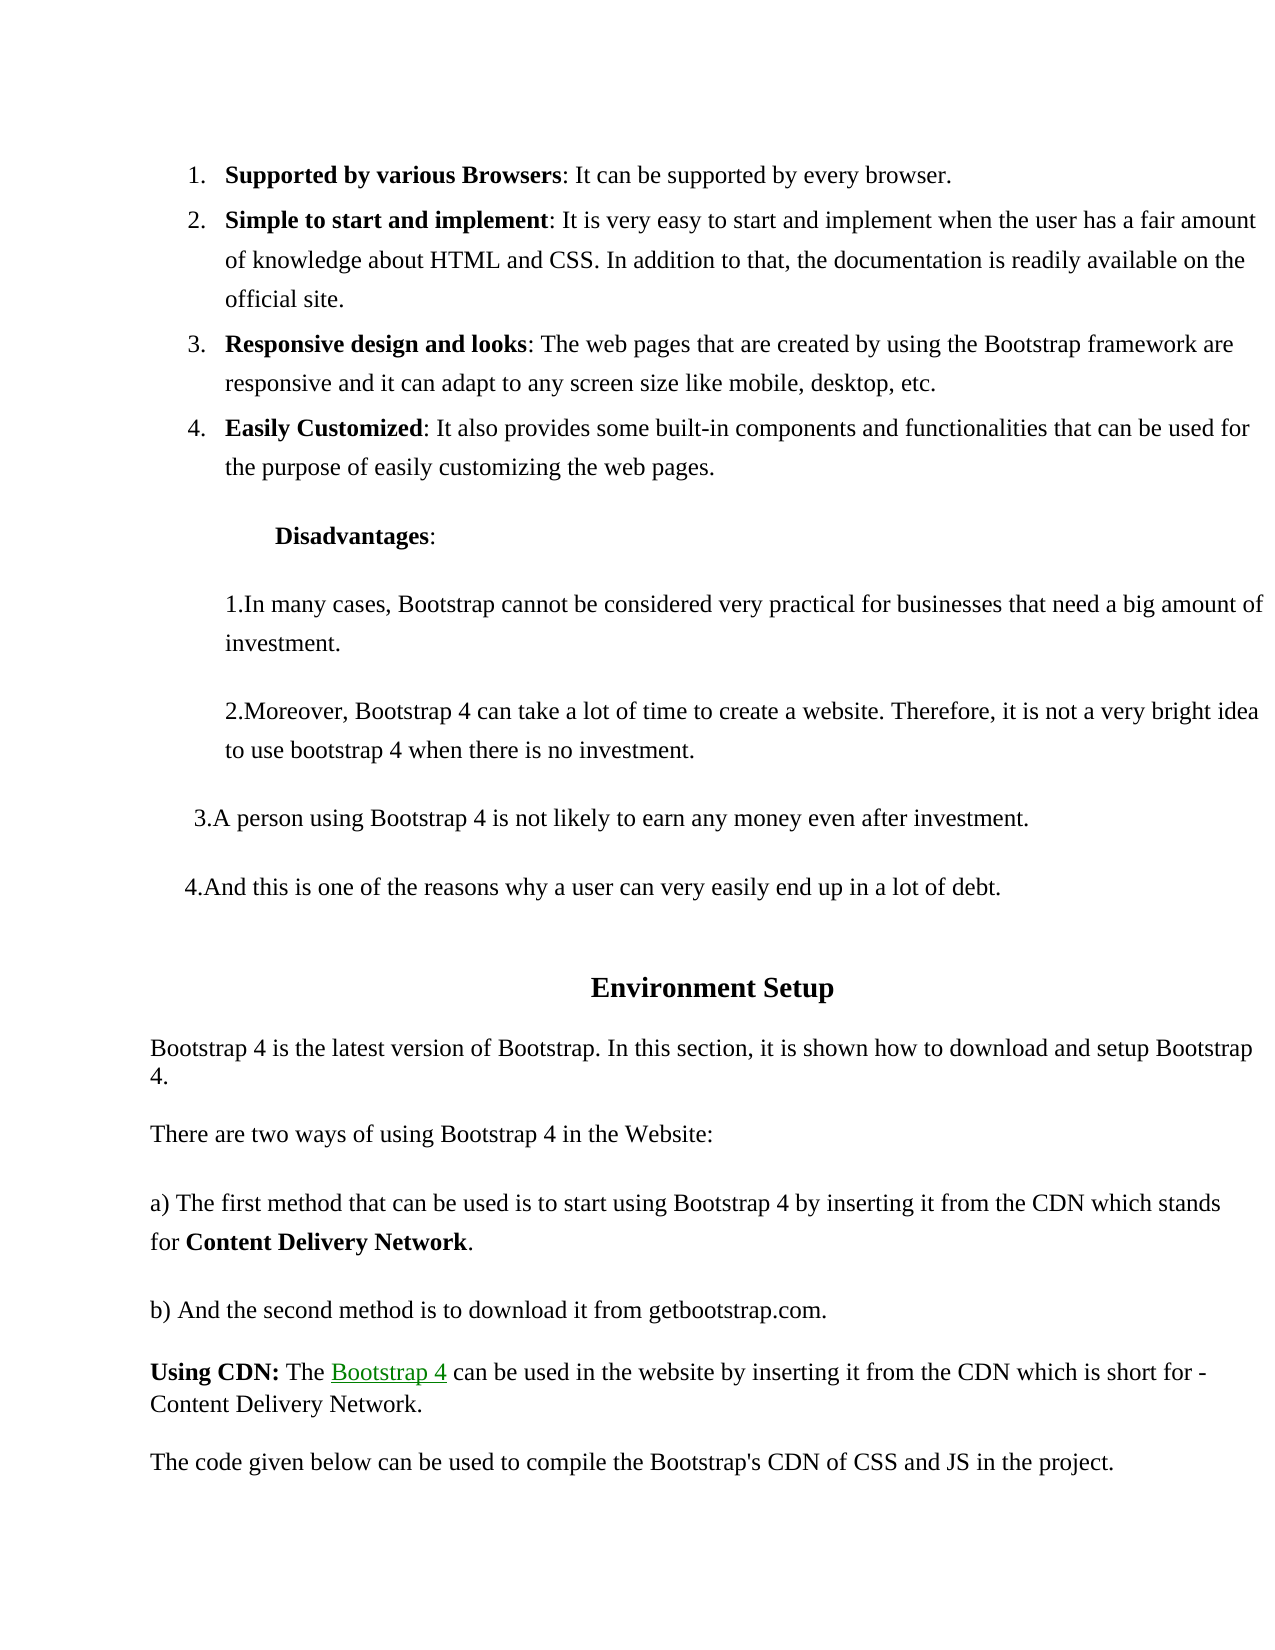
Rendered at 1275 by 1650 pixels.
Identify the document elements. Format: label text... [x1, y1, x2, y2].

subtitle Environment Setup [150, 970, 1275, 1003]
subtitle Using CDN: The Bootstrap 4 can be used in the website by inserting it from the CDN which is short for - Content Delivery Network. [150, 1353, 1275, 1418]
text b) And the second method is to download it from getbootstrap.com. [150, 1284, 1275, 1324]
text The code given below can be used to compile the Bootstrap's CDN of CSS and JS in the project. [150, 1447, 1275, 1476]
text Disadvantages: [225, 510, 1275, 549]
text 2.Moreover, Bootstrap 4 can take a lot of time to create a website. Therefore, it is not a very bright idea to use bootstrap 4 when there is no investment. [225, 686, 1275, 764]
text 1.In many cases, Bootstrap cannot be considered very practical for businesses that need a big amount of investment. [225, 579, 1275, 657]
list Simple to start and implement: It is very easy to start and implement when the user has a fair amount of knowledge about HTML and CSS. In addition to that, the documentation is readily available on the official site. [187, 195, 1275, 312]
text a) The first method that can be used is to start using Bootstrap 4 by inserting it from the CDN which stands for Content Delivery Network. [150, 1177, 1275, 1255]
list Supported by various Browsers: It can be supported by every browser. [187, 150, 1275, 189]
text 4.And this is one of the reasons why a user can very easily end up in a lot of debt. [159, 861, 1275, 901]
text 3.A person using Bootstrap 4 is not likely to earn any money even after investment. [187, 793, 1275, 832]
list Responsive design and looks: The web pages that are created by using the Bootstrap framework are responsive and it can adapt to any screen size like mobile, desktop, etc. [187, 319, 1275, 397]
list Easily Customized: It also provides some built-in components and functionalities that can be used for the purpose of easily customizing the web pages. [187, 403, 1275, 481]
text Bootstrap 4 is the latest version of Bootstrap. In this section, it is shown how to download and setup Bootstrap 4. [150, 1033, 1275, 1090]
text There are two ways of using Bootstrap 4 in the Website: [150, 1119, 1275, 1148]
